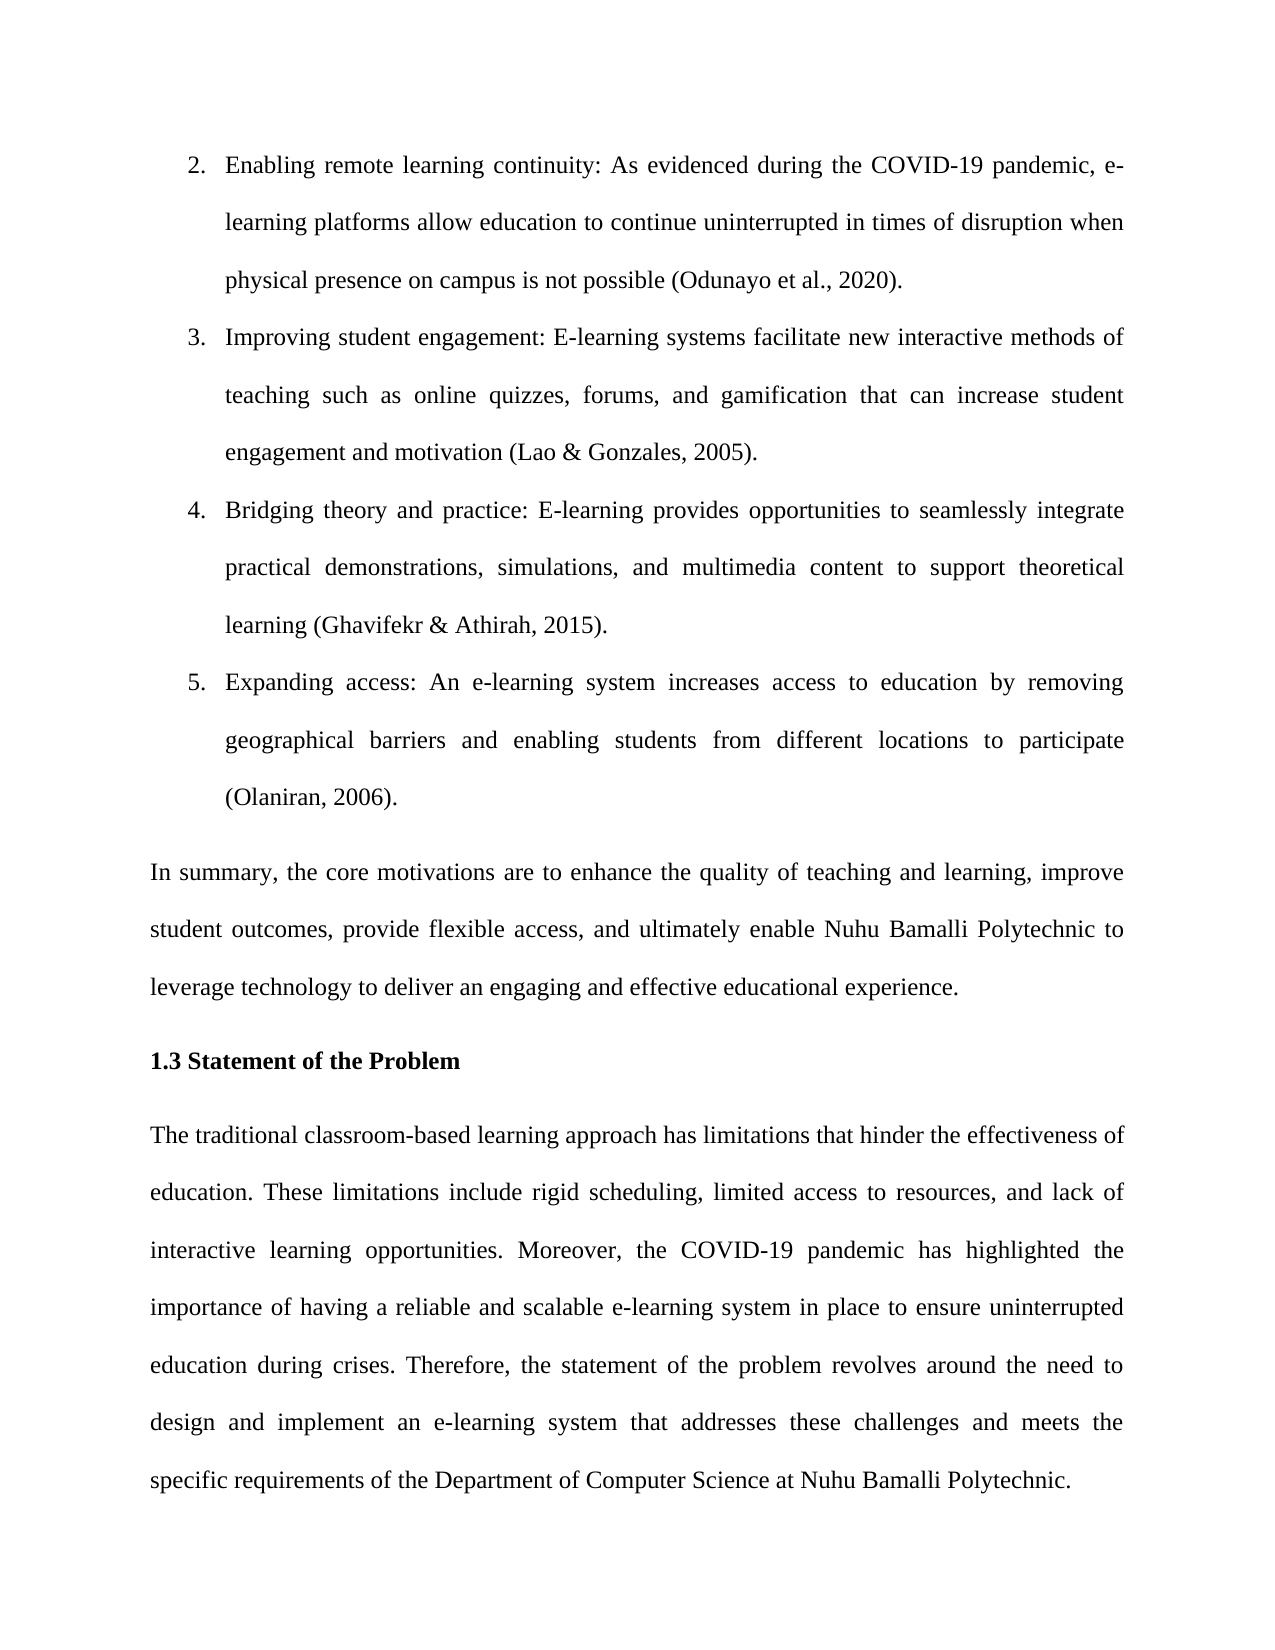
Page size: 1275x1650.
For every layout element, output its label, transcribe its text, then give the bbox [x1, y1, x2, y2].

text In summary, the core motivations are to enhance the quality of teaching and learning, improve student outcomes, provide flexible access, and ultimately enable Nuhu Bamalli Polytechnic to leverage technology to deliver an engaging and effective educational experience. [150, 857, 1125, 1000]
text The traditional classroom-based learning approach has limitations that hinder the effectiveness of education. These limitations include rigid scheduling, limited access to resources, and lack of interactive learning opportunities. Moreover, the COVID-19 pandemic has highlighted the importance of having a reliable and scalable e-learning system in place to ensure uninterrupted education during crises. Therefore, the statement of the problem revolves around the need to design and implement an e-learning system that addresses these challenges and meets the specific requirements of the Department of Computer Science at Nuhu Bamalli Polytechnic. [150, 1120, 1125, 1494]
list Improving student engagement: E-learning systems facilitate new interactive methods of teaching such as online quizzes, forums, and gamification that can increase student engagement and motivation (Lao & Gonzales, 2005). [187, 322, 1125, 466]
text 1.3 Statement of the Problem [150, 1046, 1125, 1074]
list Bridging theory and practice: E-learning provides opportunities to seamlessly integrate practical demonstrations, simulations, and multimedia content to support theoretical learning (Ghavifekr & Athirah, 2015). [187, 495, 1125, 639]
list Expanding access: An e-learning system increases access to education by removing geographical barriers and enabling students from different locations to participate (Olaniran, 2006). [187, 667, 1125, 811]
list Enabling remote learning continuity: As evidenced during the COVID-19 pandemic, e-learning platforms allow education to continue uninterrupted in times of disruption when physical presence on campus is not possible (Odunayo et al., 2020). [187, 150, 1125, 294]
